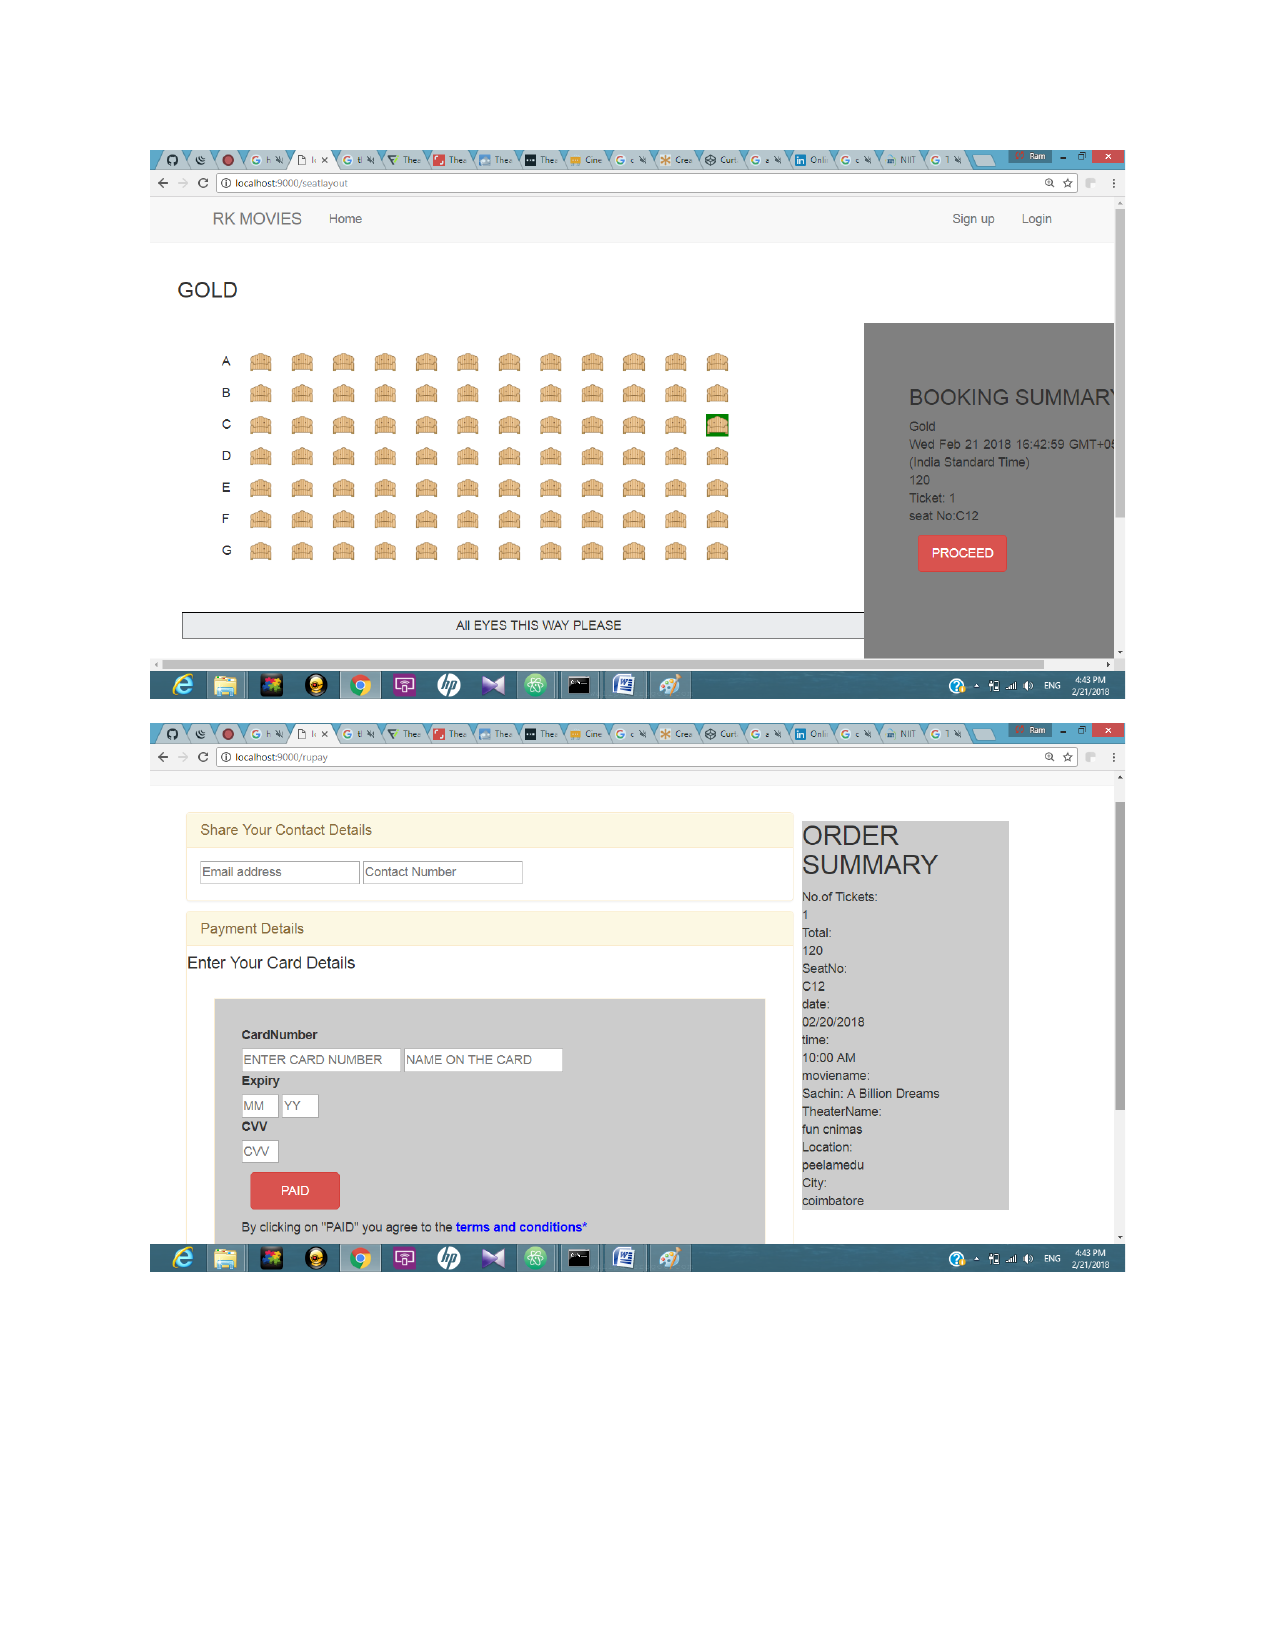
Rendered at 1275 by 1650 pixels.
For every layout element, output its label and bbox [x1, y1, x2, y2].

picture [150, 723, 1125, 1272]
picture [150, 150, 1125, 699]
